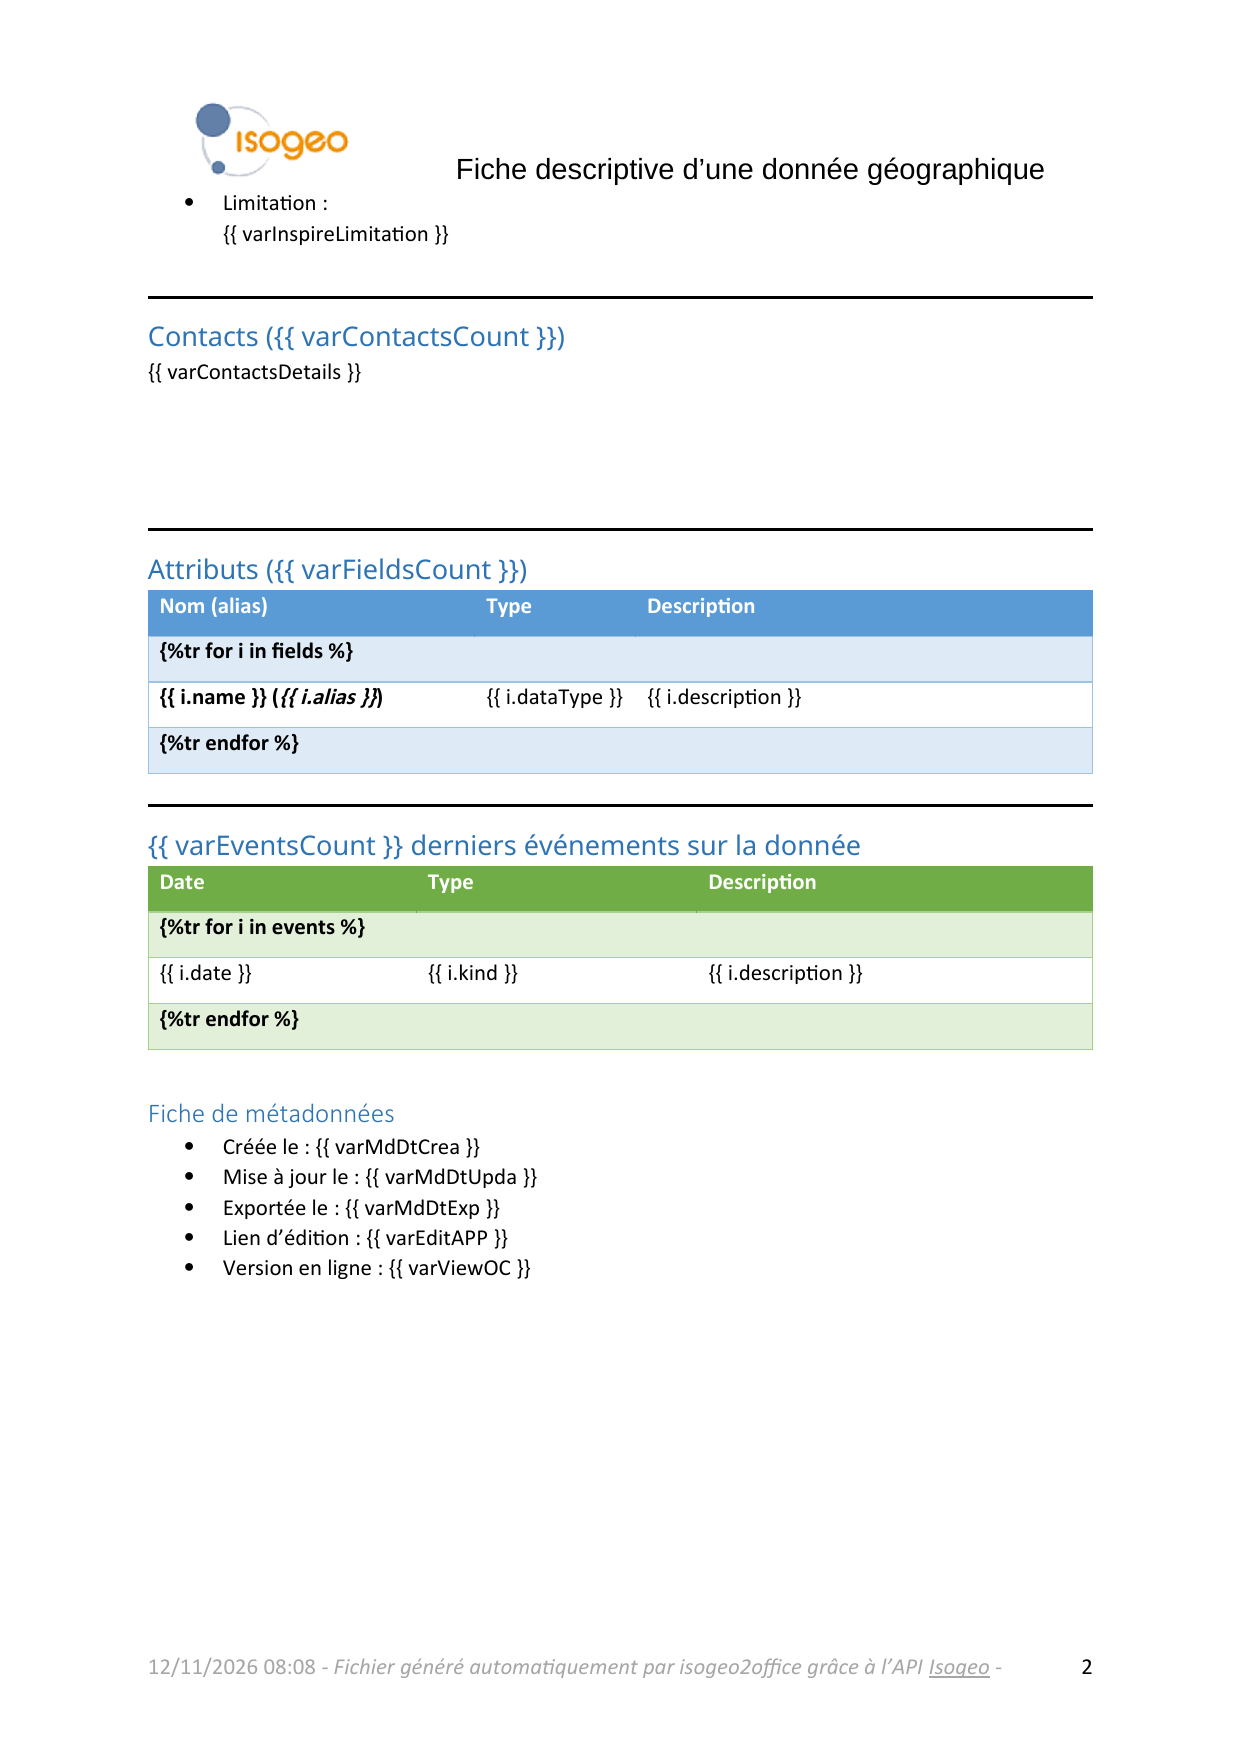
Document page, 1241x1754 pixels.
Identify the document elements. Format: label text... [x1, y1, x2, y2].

list Version en ligne : {{ varViewOC }} [185, 1253, 1093, 1281]
list Exportée le : {{ varMdDtExp }} [185, 1193, 1093, 1221]
table_header Type [417, 867, 696, 911]
table_cell {{ i.kind }} [416, 958, 697, 1003]
table_header Nom (alias) [149, 591, 474, 636]
subtitle Fiche de métadonnées [148, 1097, 1093, 1129]
table_header Description [697, 867, 1092, 911]
picture [194, 101, 350, 180]
text {{ varContactsDetails }} [148, 357, 1093, 385]
subtitle Contacts ({{ varContactsCount }}) [148, 318, 1093, 354]
table_cell {{ i.description }} [697, 958, 1092, 1003]
table_cell {{ i.description }} [636, 683, 1092, 727]
list Créée le : {{ varMdDtCrea }} [185, 1132, 1093, 1160]
table_cell {%tr endfor %} [149, 1004, 1092, 1049]
subtitle Attributs ({{ varFieldsCount }}) [148, 550, 1093, 587]
table_cell {%tr for i in events %} [149, 913, 1092, 957]
table_header Description [636, 591, 1092, 636]
table_cell {%tr endfor %} [149, 728, 1092, 773]
list Limitation : [185, 188, 1093, 216]
table_cell {{ i.date }} [149, 958, 416, 1003]
list Mise à jour le : {{ varMdDtUpda }} [185, 1162, 1093, 1190]
table_header Date [149, 867, 416, 911]
list {{ varInspireLimitation }} [223, 219, 1093, 247]
table_header Type [475, 591, 635, 636]
list Lien d’édition : {{ varEditAPP }} [185, 1223, 1093, 1251]
subtitle {{ varEventsCount }} derniers événements sur la donnée [148, 826, 1093, 863]
table_cell {{ i.name }} ({{ i.alias }}) [149, 683, 475, 727]
table_cell {%tr for i in fields %} [149, 637, 1092, 681]
table_cell {{ i.dataType }} [475, 683, 636, 727]
